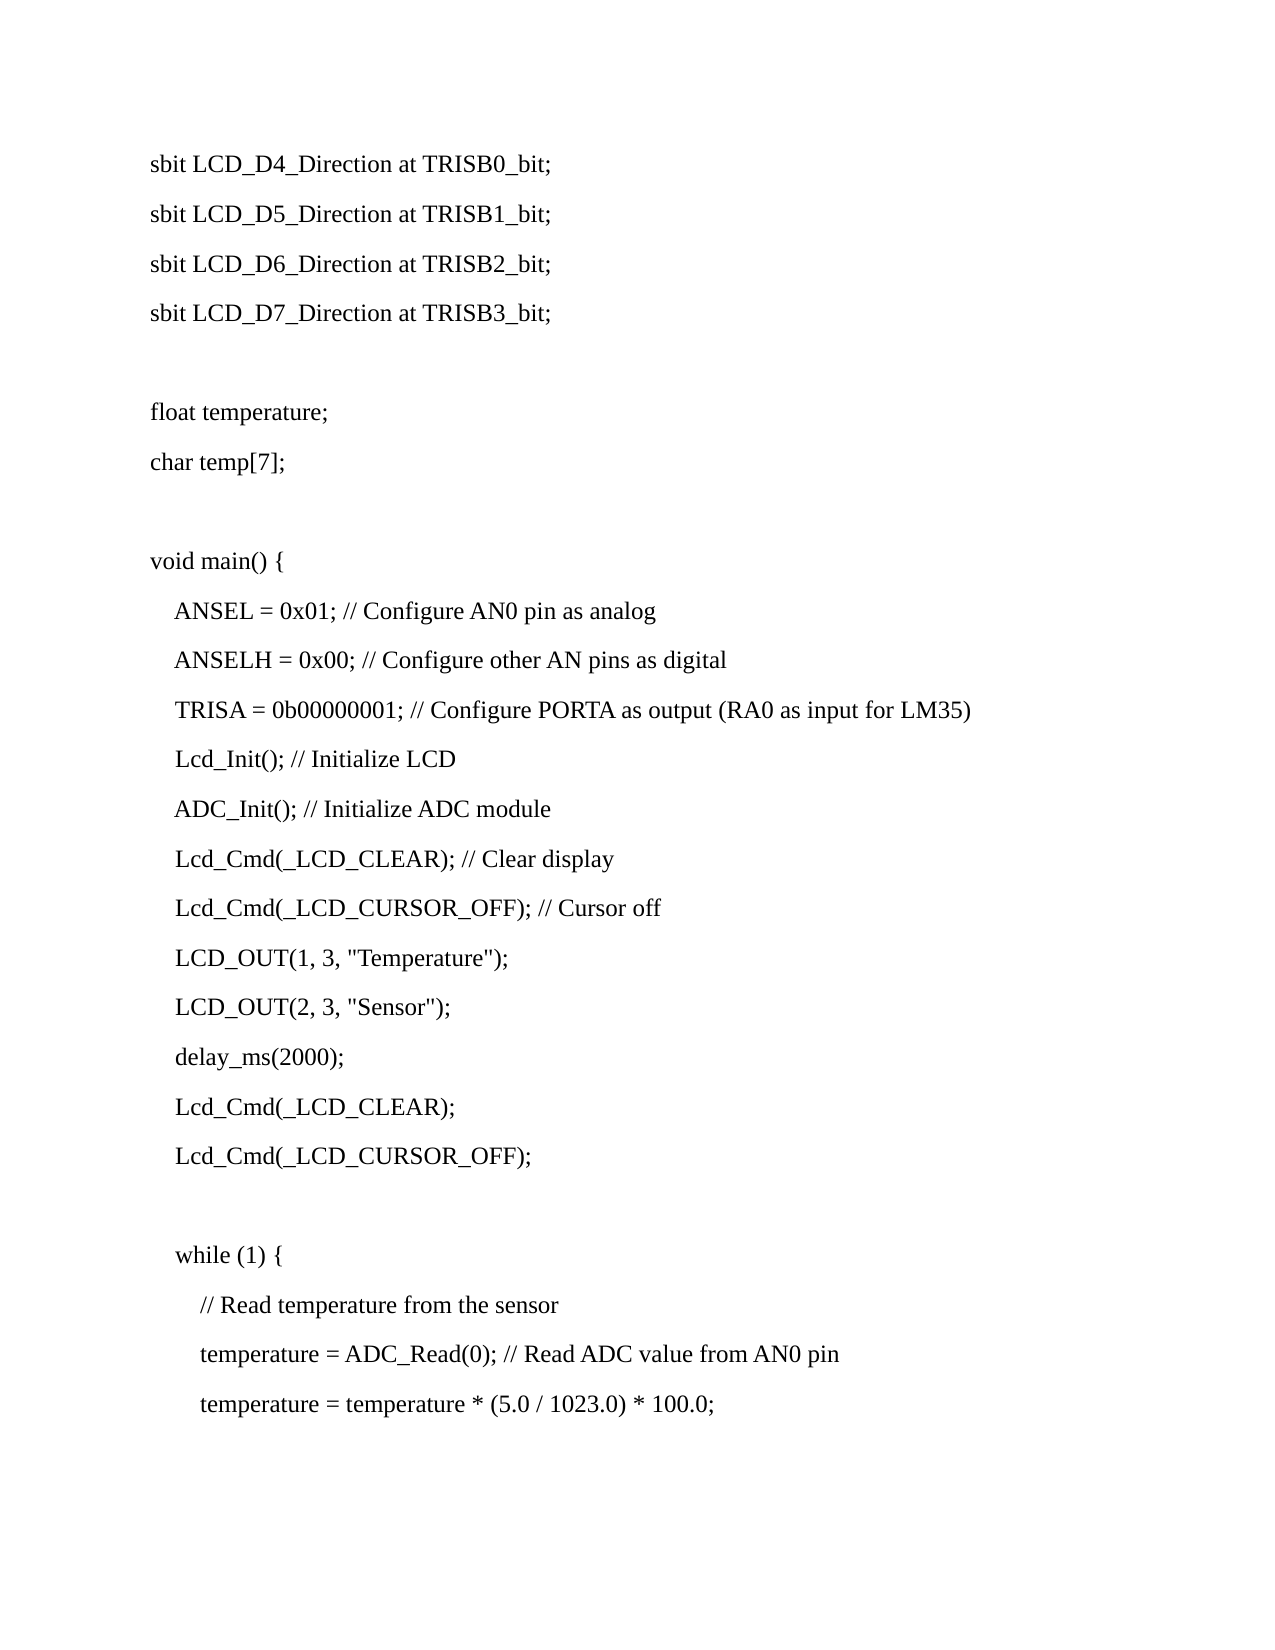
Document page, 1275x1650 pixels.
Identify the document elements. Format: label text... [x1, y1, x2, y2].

text Lcd_Cmd(_LCD_CLEAR); // Clear display [150, 844, 1125, 873]
text LCD_OUT(1, 3, "Temperature"); [150, 943, 1125, 972]
text Lcd_Init(); // Initialize LCD [150, 745, 1125, 774]
text ANSEL = 0x01; // Configure AN0 pin as analog [150, 596, 1125, 625]
text float temperature; [150, 398, 1125, 427]
text Lcd_Cmd(_LCD_CLEAR); [150, 1092, 1125, 1121]
text TRISA = 0b00000001; // Configure PORTA as output (RA0 as input for LM35) [150, 695, 1125, 724]
text sbit LCD_D4_Direction at TRISB0_bit; [150, 150, 1125, 179]
text temperature = temperature * (5.0 / 1023.0) * 100.0; [150, 1389, 1125, 1418]
text void main() { [150, 547, 1125, 575]
text while (1) { [150, 1241, 1125, 1269]
text Lcd_Cmd(_LCD_CURSOR_OFF); [150, 1142, 1125, 1170]
text sbit LCD_D5_Direction at TRISB1_bit; [150, 199, 1125, 228]
text LCD_OUT(2, 3, "Sensor"); [150, 993, 1125, 1022]
text temperature = ADC_Read(0); // Read ADC value from AN0 pin [150, 1340, 1125, 1369]
text sbit LCD_D7_Direction at TRISB3_bit; [150, 299, 1125, 327]
text Lcd_Cmd(_LCD_CURSOR_OFF); // Cursor off [150, 894, 1125, 922]
text delay_ms(2000); [150, 1042, 1125, 1071]
text ANSELH = 0x00; // Configure other AN pins as digital [150, 646, 1125, 674]
text sbit LCD_D6_Direction at TRISB2_bit; [150, 249, 1125, 278]
text ADC_Init(); // Initialize ADC module [150, 794, 1125, 823]
text char temp[7]; [150, 447, 1125, 476]
text // Read temperature from the sensor [150, 1290, 1125, 1319]
